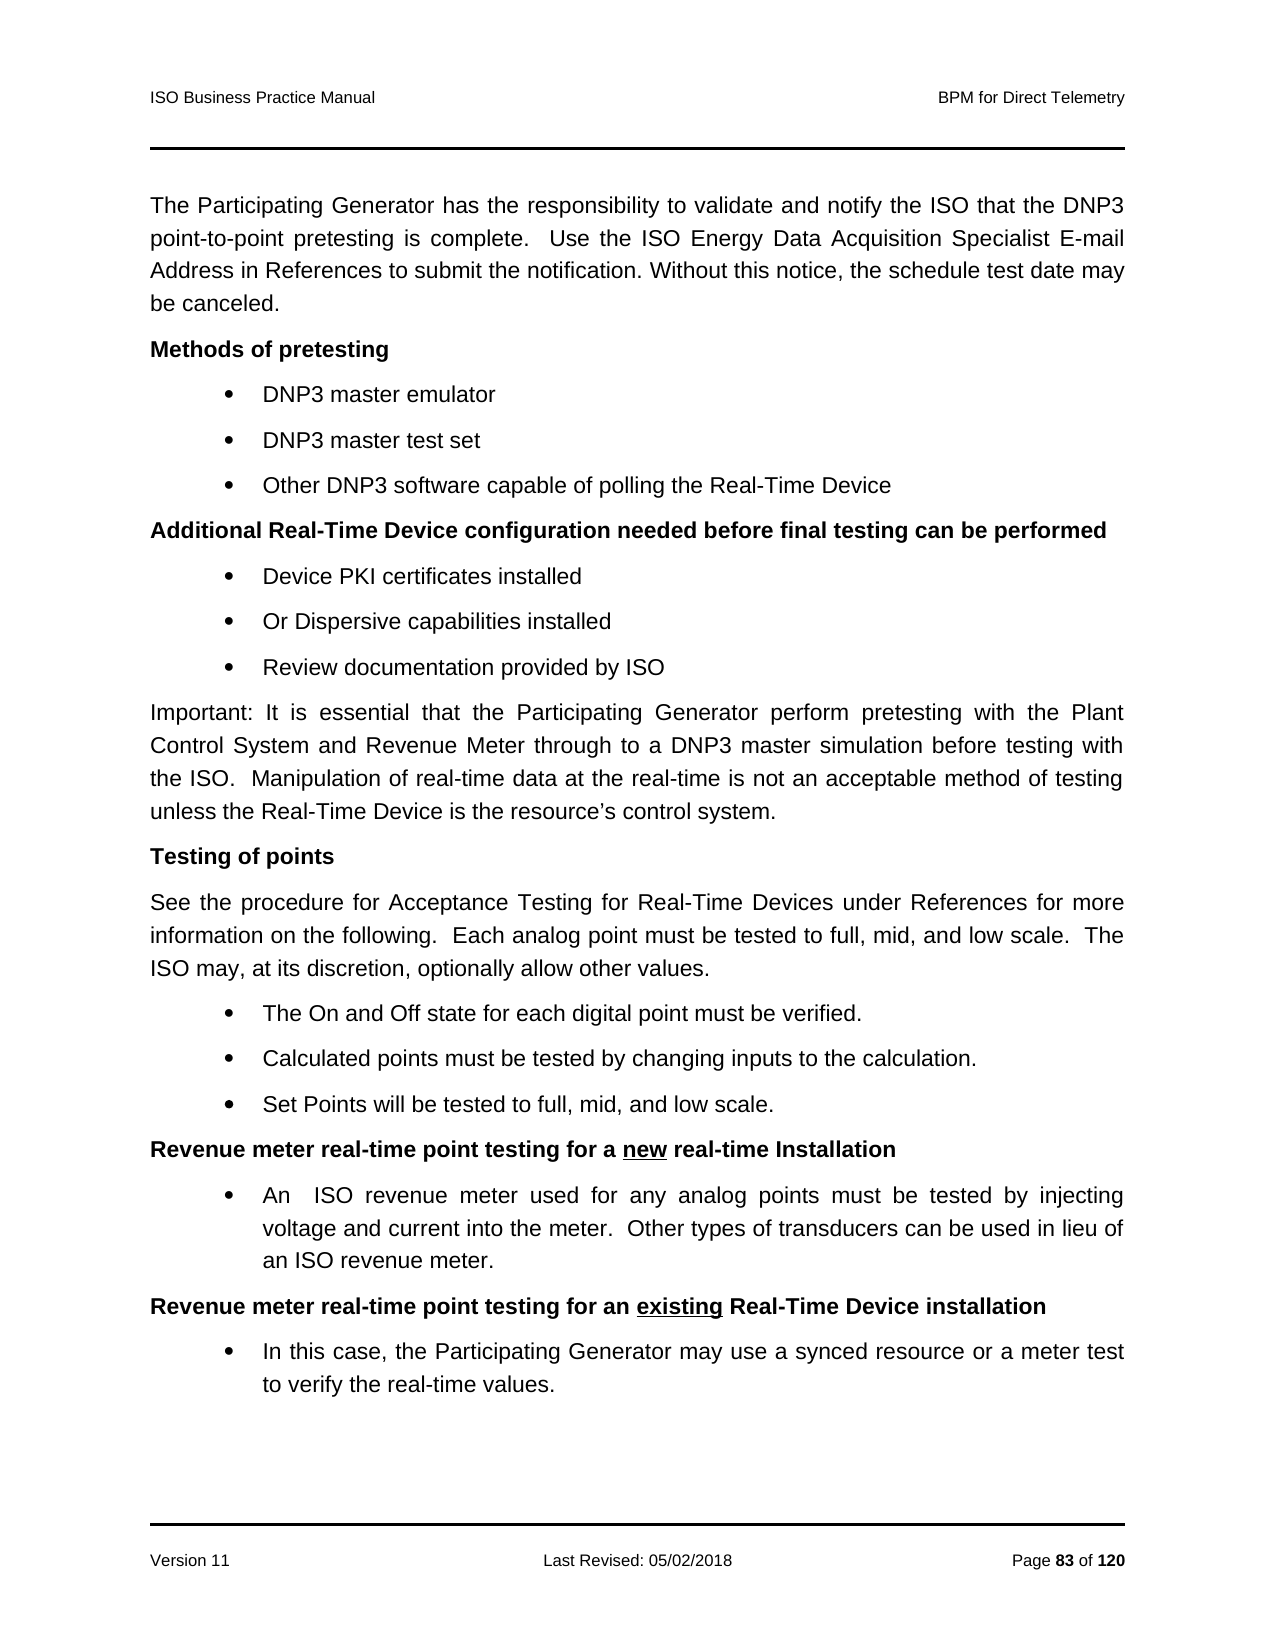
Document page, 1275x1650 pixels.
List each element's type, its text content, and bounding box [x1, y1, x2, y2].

text The Participating Generator has the responsibility to validate and notify the ISO that the DNP3 point-to-point pretesting is complete. Use the ISO Energy Data Acquisition Specialist E-mail Address in References to submit the notification. Without this notice, the schedule test date may be canceled. [150, 192, 1125, 317]
list Device PKI certificates installed [225, 563, 1125, 589]
text Testing of points [150, 843, 1125, 870]
text Additional Real-Time Device configuration needed before final testing can be performed [150, 517, 1125, 544]
text Methods of pretesting [150, 336, 1125, 362]
list Other DNP3 software capable of polling the Real-Time Device [225, 472, 1125, 498]
list Or Dispersive capabilities installed [225, 608, 1125, 635]
list An ISO revenue meter used for any analog points must be tested by injecting voltage and current into the meter. Other types of transducers can be used in lieu of an ISO revenue meter. [225, 1182, 1125, 1274]
text Revenue meter real-time point testing for a new real-time Installation [150, 1136, 1125, 1163]
text See the procedure for Acceptance Testing for Real-Time Devices under References for more information on the following. Each analog point must be tested to full, mid, and low scale. The ISO may, at its discretion, optionally allow other values. [150, 889, 1125, 981]
list In this case, the Participating Generator may use a synced resource or a meter test to verify the real-time values. [225, 1338, 1125, 1398]
list DNP3 master test set [225, 427, 1125, 453]
text Revenue meter real-time point testing for an existing Real-Time Device installation [150, 1293, 1125, 1319]
text Important: It is essential that the Participating Generator perform pretesting with the Plant Control System and Revenue Meter through to a DNP3 master simulation before testing with the ISO. Manipulation of real-time data at the real-time is not an acceptable method of testing unless the Real-Time Device is the resource’s control system. [150, 699, 1125, 824]
list DNP3 master emulator [225, 381, 1125, 408]
list Calculated points must be tested by changing inputs to the calculation. [225, 1045, 1125, 1072]
list The On and Off state for each digital point must be verified. [225, 1000, 1125, 1026]
list Set Points will be tested to full, mid, and low scale. [225, 1091, 1125, 1117]
list Review documentation provided by ISO [225, 654, 1125, 680]
